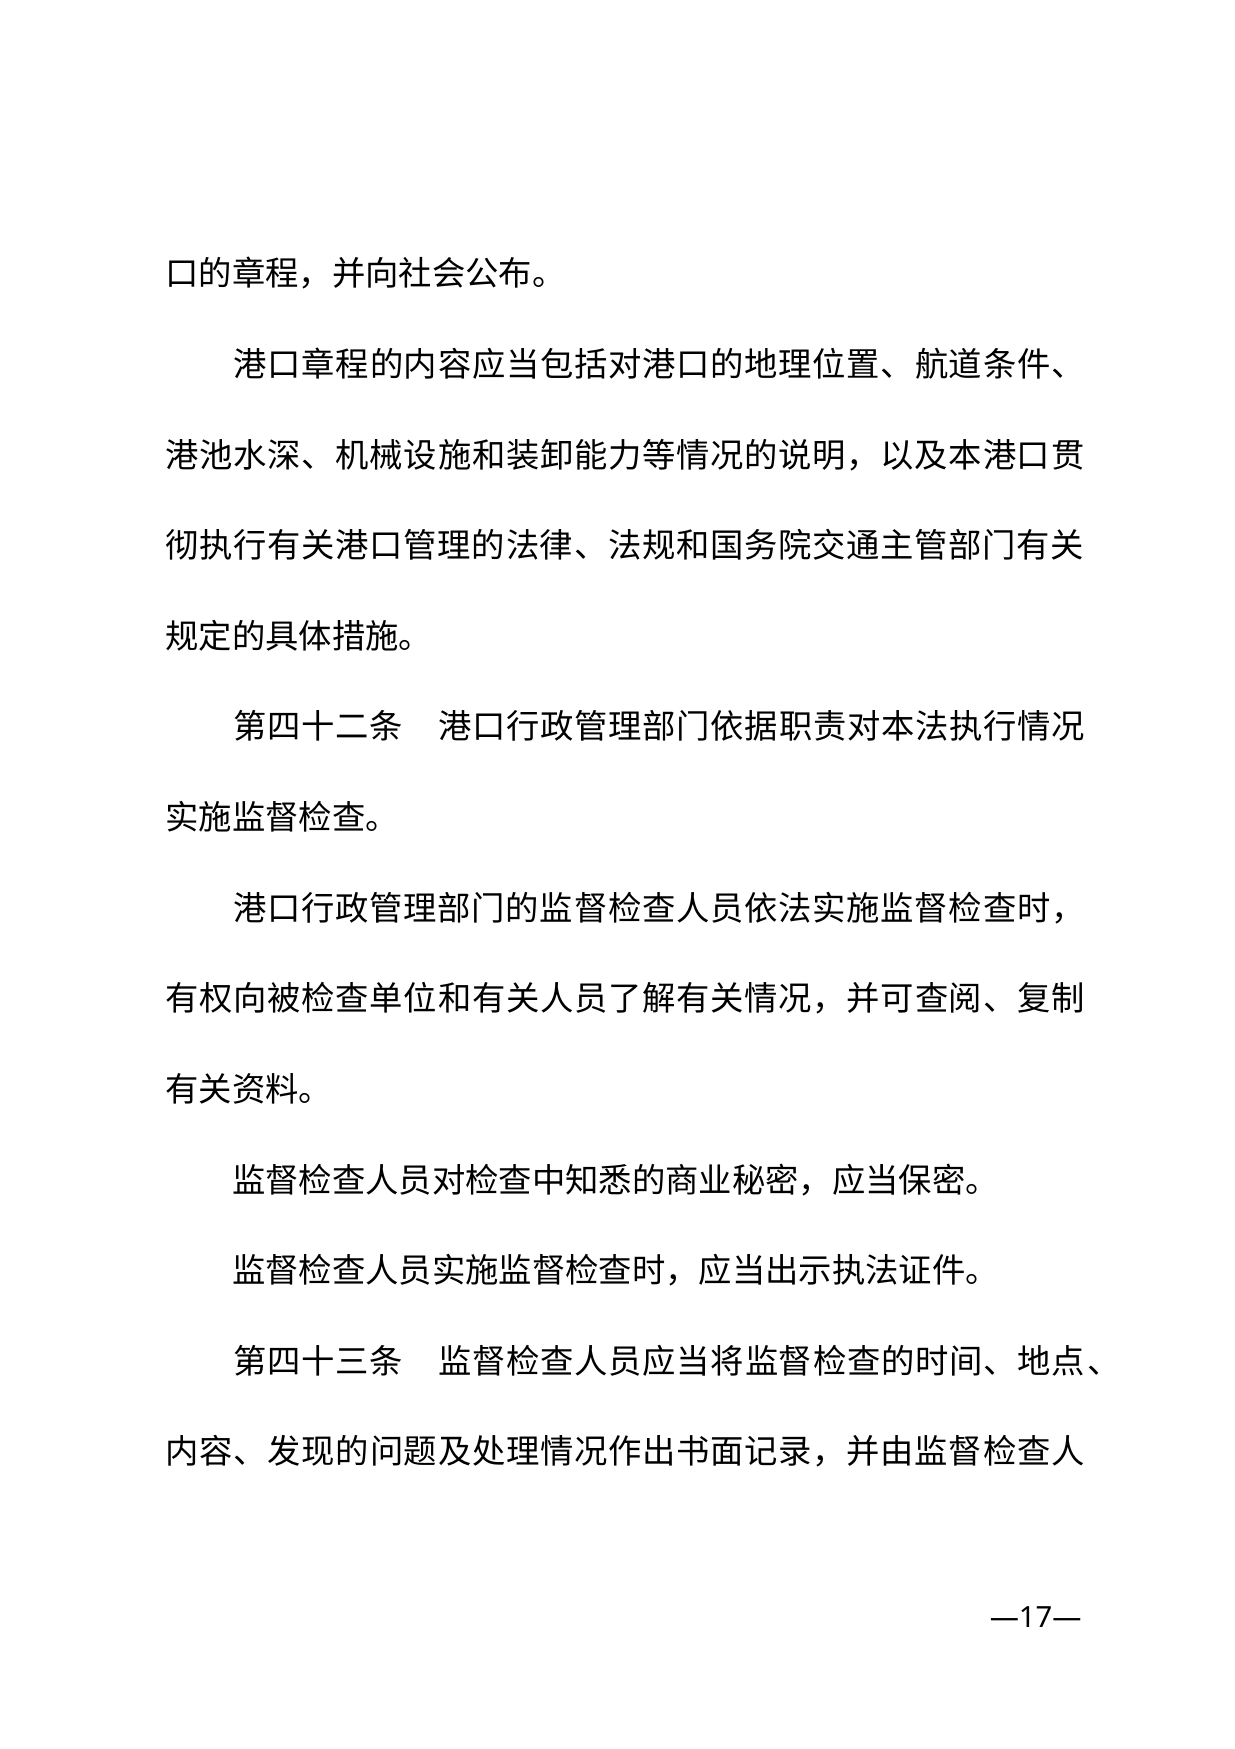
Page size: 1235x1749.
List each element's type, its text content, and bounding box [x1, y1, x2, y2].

text 监督检查人员对检查中知悉的商业秘密，应当保密。 [165, 1132, 1087, 1223]
text 监督检查人员实施监督检查时，应当出示执法证件。 [165, 1223, 1087, 1313]
text 第四十二条 港口行政管理部门依据职责对本法执行情况实施监督检查。 [165, 679, 1087, 860]
text 港口章程的内容应当包括对港口的地理位置、航道条件、港池水深、机械设施和装卸能力等情况的说明，以及本港口贯彻执行有关港口管理的法律、法规和国务院交通主管部门有关规定的具体措施。 [165, 317, 1087, 679]
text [165, 1313, 1087, 1495]
text 港口行政管理部门的监督检查人员依法实施监督检查时，有权向被检查单位和有关人员了解有关情况，并可查阅、复制有关资料。 [165, 860, 1087, 1132]
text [165, 226, 1087, 317]
